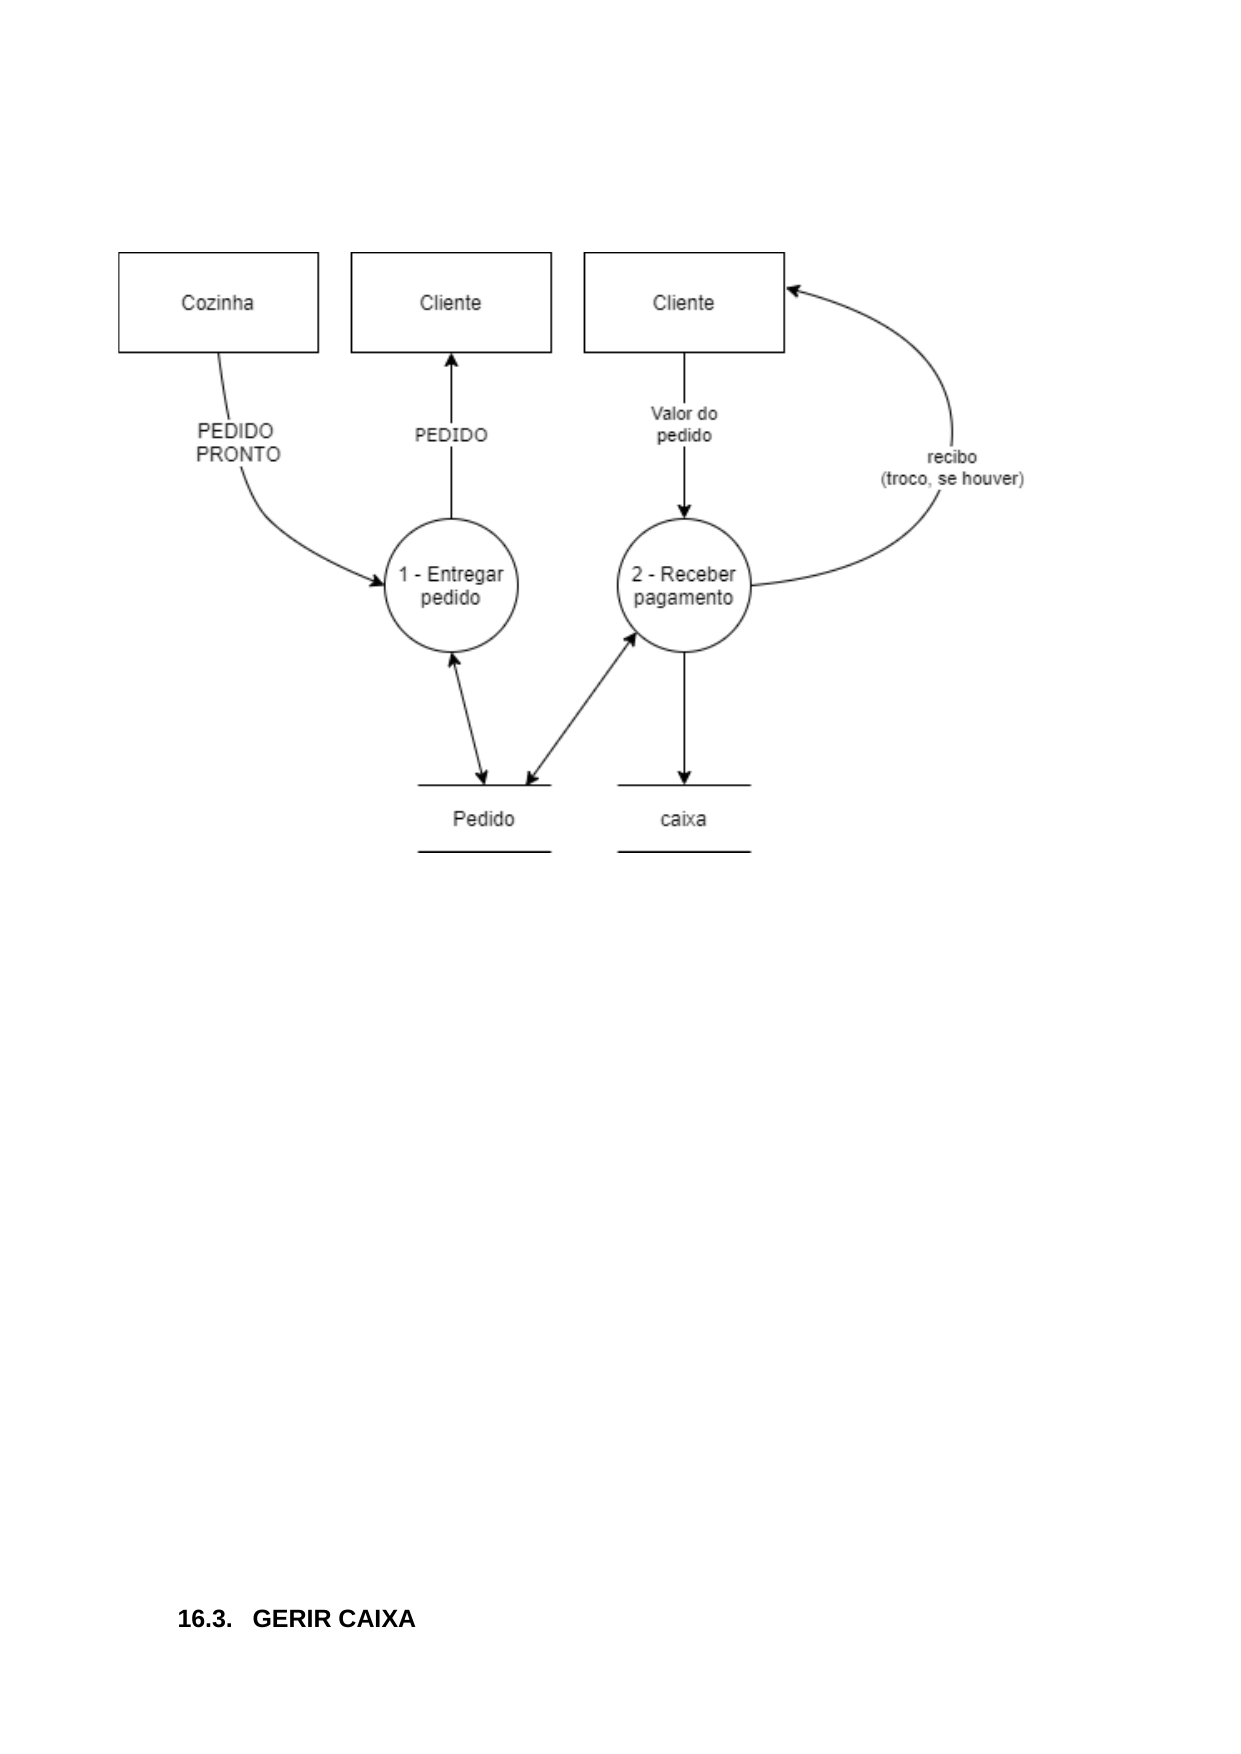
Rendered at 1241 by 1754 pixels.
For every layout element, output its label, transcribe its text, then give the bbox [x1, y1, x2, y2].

subtitle Gerir Caixa [177, 1604, 1122, 1632]
picture [118, 252, 1025, 853]
